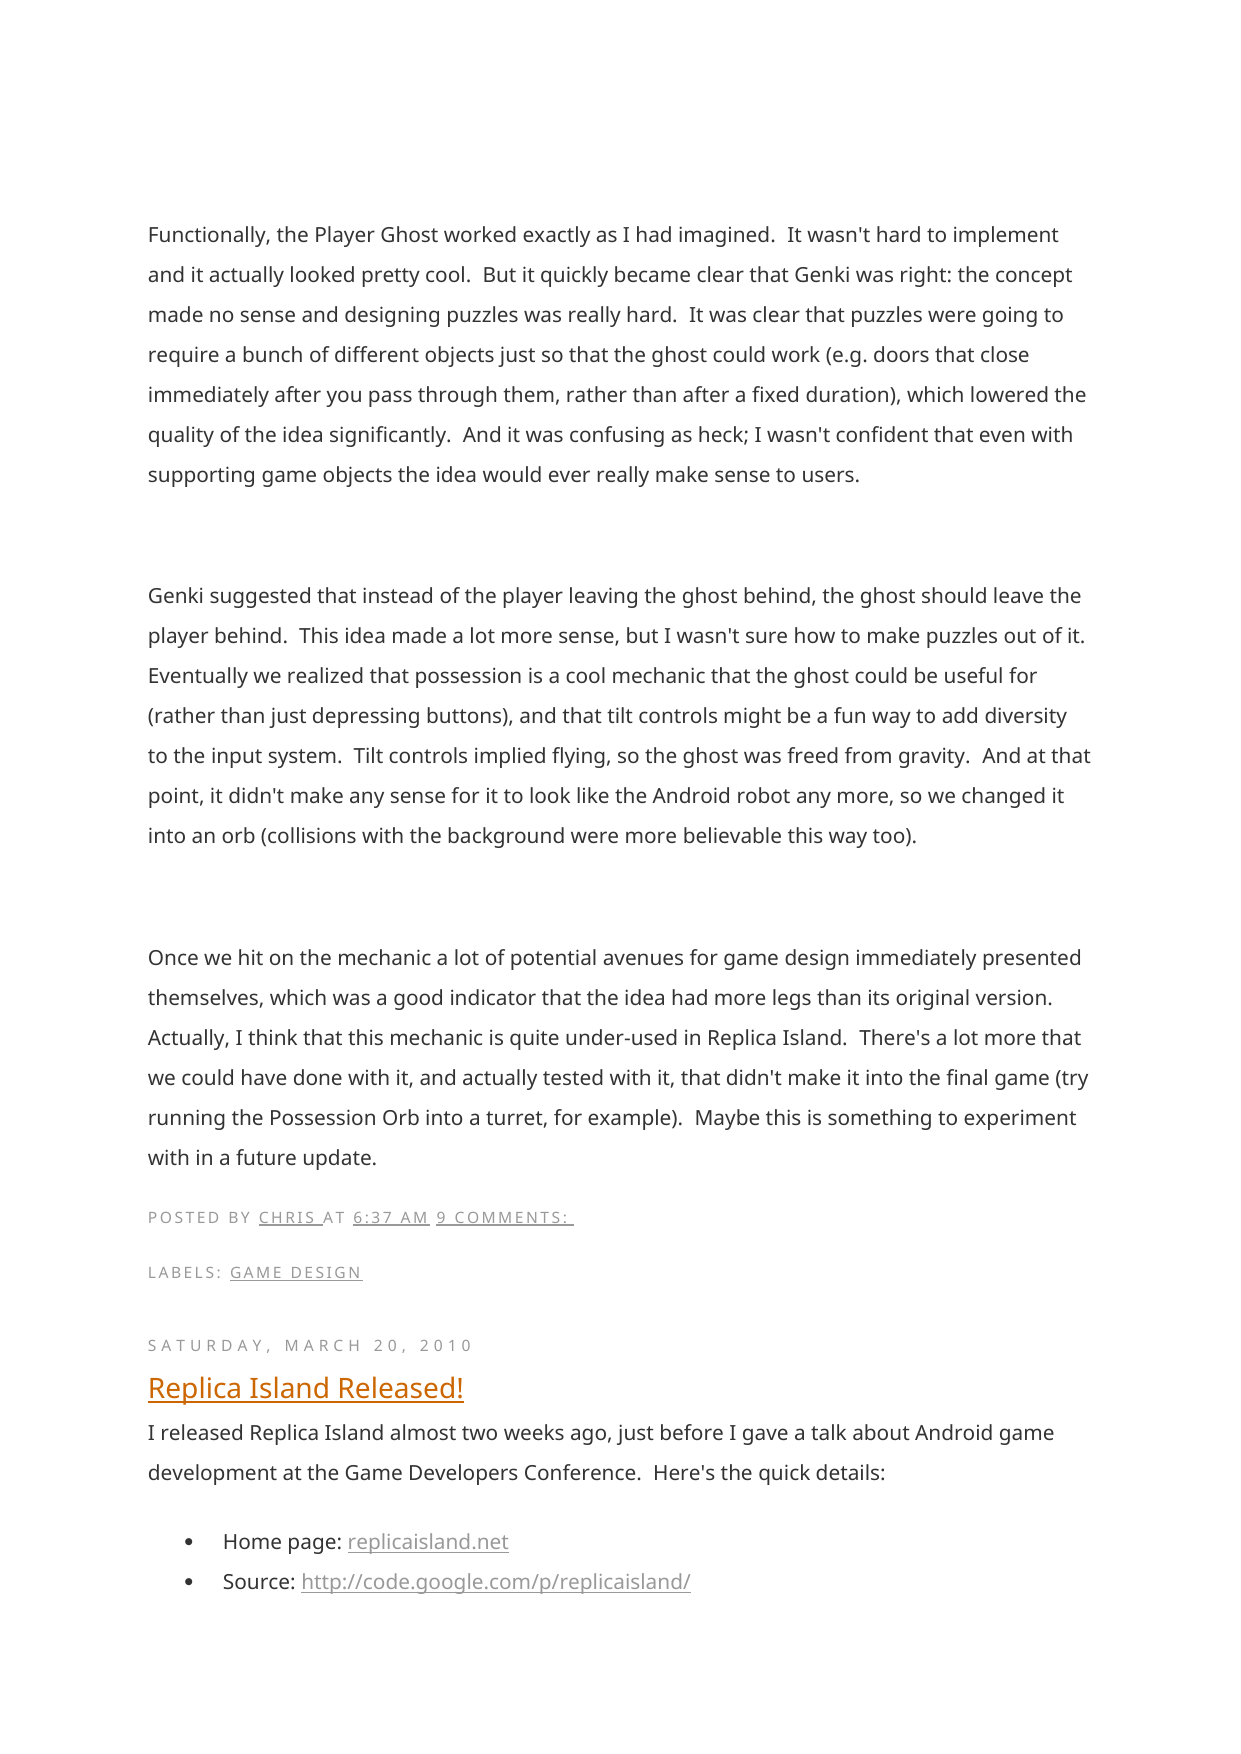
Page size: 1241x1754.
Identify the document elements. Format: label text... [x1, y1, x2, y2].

text LABELS: GAME DESIGN [148, 1248, 1093, 1283]
text POSTED BY CHRIS AT 6:37 AM 9 COMMENTS: [148, 1193, 1093, 1228]
text I released Replica Island almost two weeks ago, just before I gave a talk about Android game development at the Game Developers Conference. Here's the quick details: [148, 1407, 1093, 1487]
text Functionally, the Player Ghost worked exactly as I had imagined. It wasn't hard to implement and it actually looked pretty cool. But it quickly became clear that Genki was right: the concept made no sense and designing puzzles was really hard. It was clear that puzzles were going to require a bunch of different objects just so that the ghost could work (e.g. doors that close immediately after you pass through them, rather than after a fixed duration), which lowered the quality of the idea significantly. And it was confusing as heck; I wasn't confident that even with supporting game objects the idea would ever really make sense to users. [148, 208, 1093, 488]
subtitle Replica Island Released! [148, 1368, 1093, 1407]
text Once we hit on the mechanic a lot of potential avenues for game design immediately presented themselves, which was a good indicator that the idea had more legs than its original version. Actually, I think that this mechanic is quite under-used in Replica Island. There's a lot more that we could have done with it, and actually tested with it, that didn't make it into the final game (try running the Possession Orb into a turret, for example). Maybe this is something to experiment with in a future update. [148, 932, 1093, 1172]
text Genki suggested that instead of the player leaving the ghost behind, the ghost should leave the player behind. This idea made a lot more sense, but I wasn't sure how to make puzzles out of it. Eventually we realized that possession is a cool mechanic that the ghost could be useful for (rather than just depressing buttons), and that tilt controls might be a fun way to add diversity to the input system. Tilt controls implied flying, so the ghost was freed from gravity. And at that point, it didn't make any sense for it to look like the Android robot any more, so we changed it into an orb (collisions with the background were more believable this way too). [148, 570, 1093, 850]
list Source: http://code.google.com/p/replicaisland/ [185, 1556, 1093, 1596]
list Home page: replicaisland.net [185, 1516, 1093, 1556]
subtitle SATURDAY, MARCH 20, 2010 [148, 1321, 1093, 1356]
